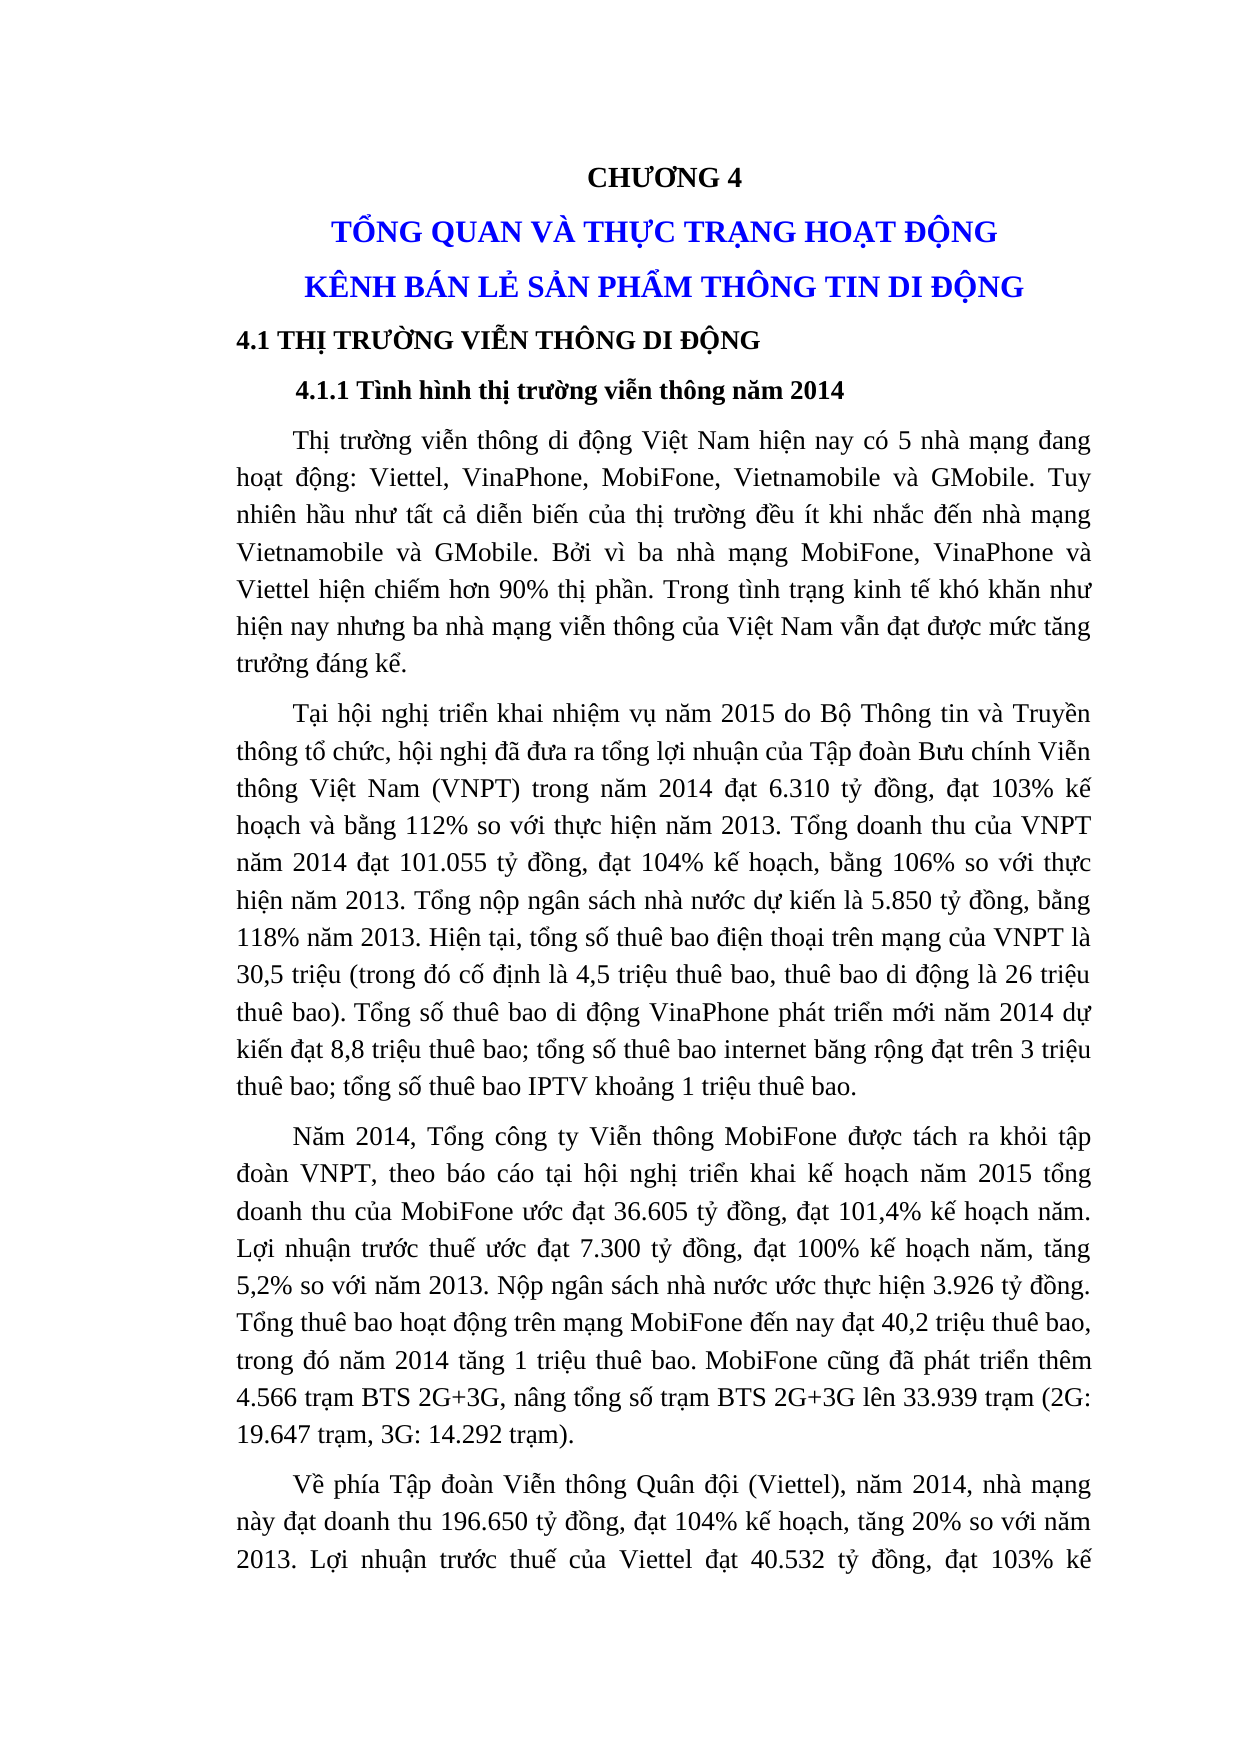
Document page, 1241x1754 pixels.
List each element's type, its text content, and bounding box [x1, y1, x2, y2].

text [236, 1468, 1092, 1574]
text Thị trường viễn thông di động Việt Nam hiện nay có 5 nhà mạng đang hoạt động: Viettel, VinaPhone, MobiFone, Vietnamobile và GMobile. Tuy nhiên hầu như tất cả diễn biến của thị trường đều ít khi nhắc đến nhà mạng Vietnamobile và GMobile. Bởi vì ba nhà mạng MobiFone, VinaPhone và Viettel hiện chiếm hơn 90% thị phần. Trong tình trạng kinh tế khó khăn như hiện nay nhưng ba nhà mạng viễn thông của Việt Nam vẫn đạt được mức tăng trưởng đáng kể. [236, 424, 1092, 679]
subtitle 4.1.1 Tình hình thị trường viễn thông năm 2014 [236, 374, 1092, 405]
text KÊNH BÁN LẺ SẢN PHẨM THÔNG TIN DI ĐỘNG [236, 268, 1092, 304]
text TỔNG QUAN VÀ THỰC TRẠNG HOẠT ĐỘNG [236, 213, 1092, 249]
subtitle CHƯƠNG 4 [236, 160, 1092, 194]
text Năm 2014, Tổng công ty Viễn thông MobiFone được tách ra khỏi tập đoàn VNPT, theo báo cáo tại hội nghị triển khai kế hoạch năm 2015 tổng doanh thu của MobiFone ước đạt 36.605 tỷ đồng, đạt 101,4% kế hoạch năm. Lợi nhuận trước thuế ước đạt 7.300 tỷ đồng, đạt 100% kế hoạch năm, tăng 5,2% so với năm 2013. Nộp ngân sách nhà nước ước thực hiện 3.926 tỷ đồng. Tổng thuê bao hoạt động trên mạng MobiFone đến nay đạt 40,2 triệu thuê bao, trong đó năm 2014 tăng 1 triệu thuê bao. MobiFone cũng đã phát triển thêm 4.566 trạm BTS 2G+3G, nâng tổng số trạm BTS 2G+3G lên 33.939 trạm (2G: 19.647 trạm, 3G: 14.292 trạm). [236, 1120, 1092, 1449]
text Tại hội nghị triển khai nhiệm vụ năm 2015 do Bộ Thông tin và Truyền thông tổ chức, hội nghị đã đưa ra tổng lợi nhuận của Tập đoàn Bưu chính Viễn thông Việt Nam (VNPT) trong năm 2014 đạt 6.310 tỷ đồng, đạt 103% kế hoạch và bằng 112% so với thực hiện năm 2013. Tổng doanh thu của VNPT năm 2014 đạt 101.055 tỷ đồng, đạt 104% kế hoạch, bằng 106% so với thực hiện năm 2013. Tổng nộp ngân sách nhà nước dự kiến là 5.850 tỷ đồng, bằng 118% năm 2013. Hiện tại, tổng số thuê bao điện thoại trên mạng của VNPT là 30,5 triệu (trong đó cố định là 4,5 triệu thuê bao, thuê bao di động là 26 triệu thuê bao). Tổng số thuê bao di động VinaPhone phát triển mới năm 2014 dự kiến đạt 8,8 triệu thuê bao; tổng số thuê bao internet băng rộng đạt trên 3 triệu thuê bao; tổng số thuê bao IPTV khoảng 1 triệu thuê bao. [236, 697, 1092, 1101]
subtitle 4.1 THỊ TRƯỜNG VIỄN THÔNG DI ĐỘNG [236, 324, 1092, 355]
